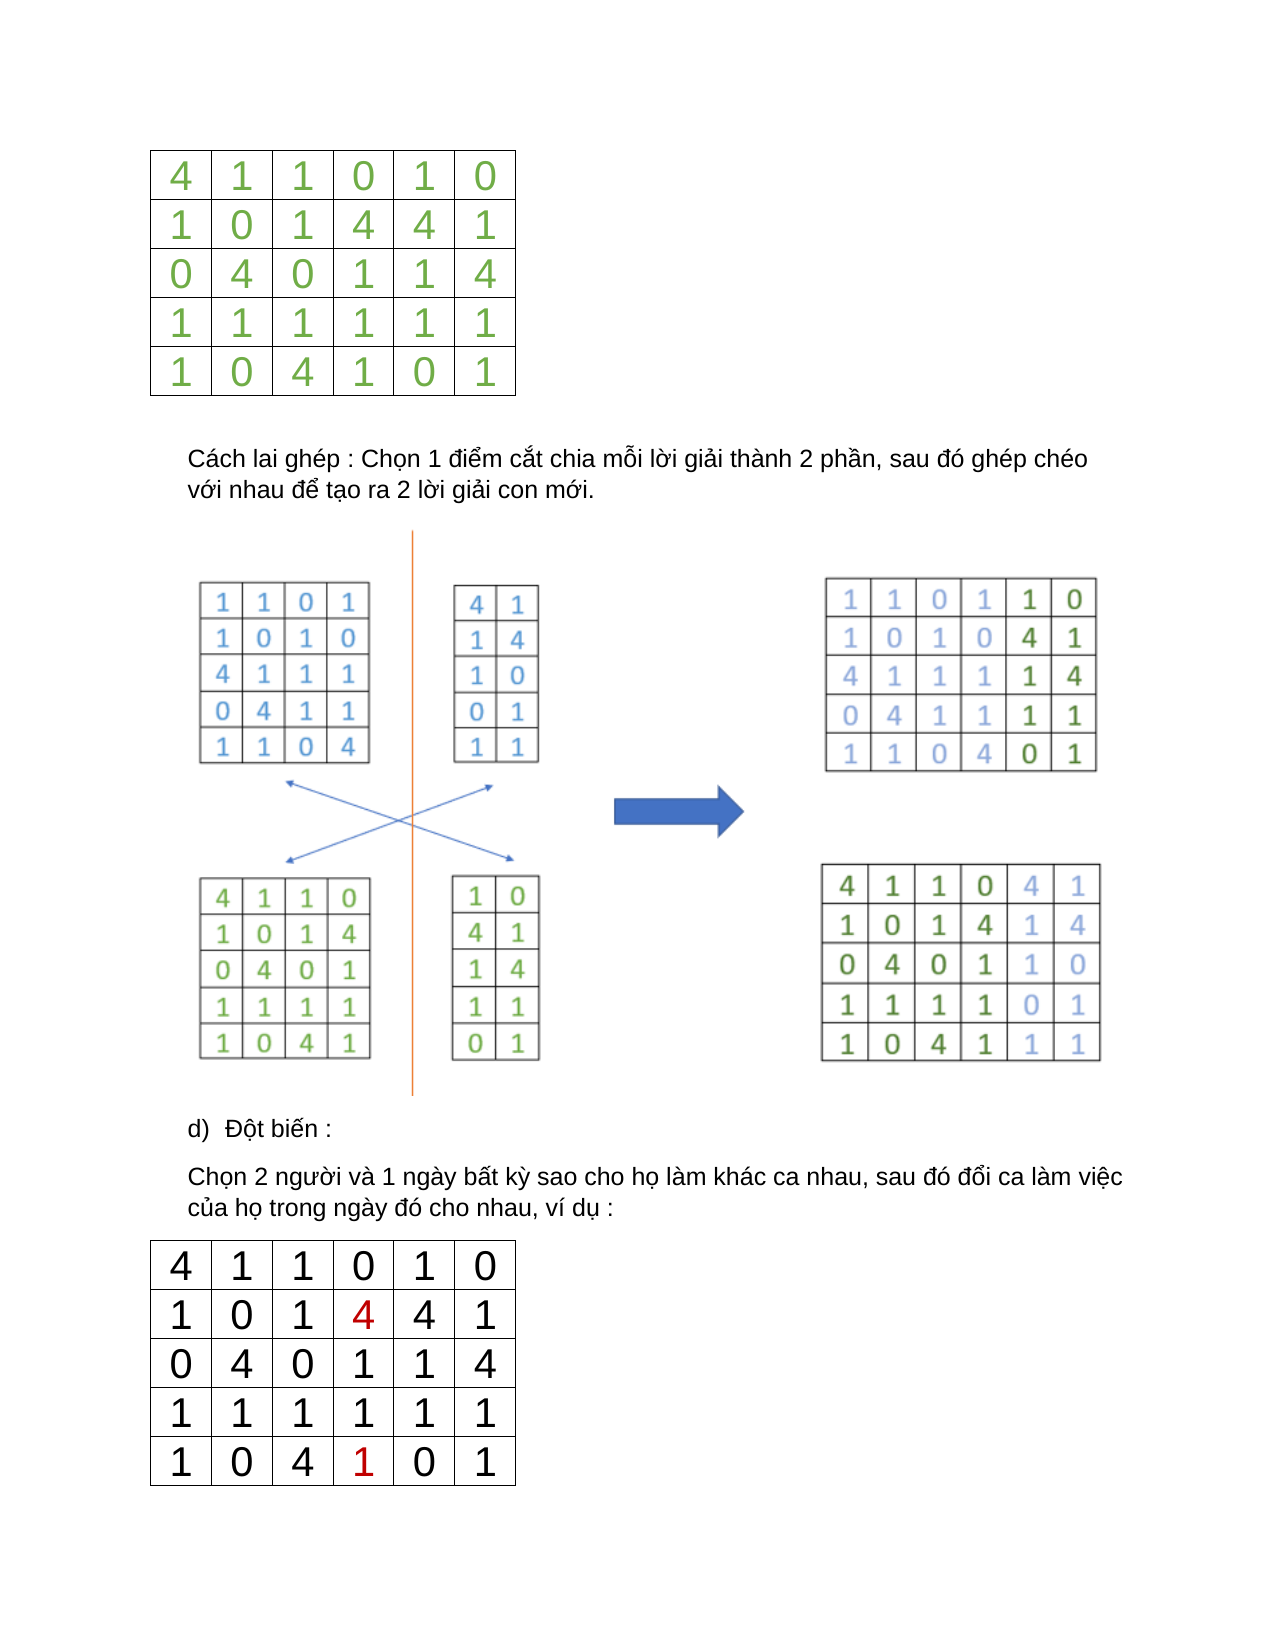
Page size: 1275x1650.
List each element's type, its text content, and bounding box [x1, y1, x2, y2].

table_cell 1 [273, 200, 333, 248]
table_cell 0 [394, 347, 454, 395]
table_header 1 [212, 151, 272, 199]
table_cell 4 [455, 1339, 515, 1387]
table_cell 4 [334, 1290, 393, 1338]
table_cell 1 [273, 298, 333, 346]
table_cell 1 [334, 298, 393, 346]
table_cell 1 [212, 298, 272, 346]
table_cell 1 [394, 1339, 454, 1387]
table_cell 1 [334, 347, 393, 395]
table_cell 1 [394, 249, 454, 297]
table_header 1 [394, 151, 454, 199]
table_cell 4 [212, 1339, 272, 1387]
table_cell 4 [394, 200, 454, 248]
table_header 4 [151, 1241, 211, 1289]
table_cell 1 [151, 347, 211, 395]
table_cell 1 [151, 200, 211, 248]
table_cell 4 [212, 249, 272, 297]
table_header 0 [455, 1241, 515, 1289]
table_cell 0 [273, 1339, 333, 1387]
table_header 1 [273, 1241, 333, 1289]
table_cell 0 [394, 1437, 454, 1485]
table_header 0 [455, 151, 515, 199]
table_cell 1 [394, 1388, 454, 1436]
table_cell 1 [394, 298, 454, 346]
table_header 1 [212, 1241, 272, 1289]
table_cell 1 [151, 1437, 211, 1485]
table_cell 0 [151, 249, 211, 297]
table_cell 1 [273, 1290, 333, 1338]
text Chọn 2 người và 1 ngày bất kỳ sao cho họ làm khác ca nhau, sau đó đổi ca làm việc của họ trong ngày đó cho nhau, ví dụ : [187, 1162, 1125, 1221]
table_header 0 [334, 1241, 393, 1289]
table_cell 1 [455, 200, 515, 248]
table_cell 0 [212, 200, 272, 248]
table_header 4 [151, 151, 211, 199]
table_cell 1 [455, 1388, 515, 1436]
table_cell 1 [334, 1339, 393, 1387]
table_cell 0 [212, 347, 272, 395]
table_header 1 [273, 151, 333, 199]
table_header 0 [334, 151, 393, 199]
table_cell 4 [273, 347, 333, 395]
list Đột biến : [187, 1114, 1125, 1143]
table_cell 4 [273, 1437, 333, 1485]
table_cell 1 [334, 1437, 393, 1485]
table_cell 1 [455, 1437, 515, 1485]
table_header 1 [394, 1241, 454, 1289]
table_cell 4 [334, 200, 393, 248]
table_cell 4 [394, 1290, 454, 1338]
table_cell 1 [273, 1388, 333, 1436]
table_cell 1 [334, 249, 393, 297]
table_cell 1 [151, 298, 211, 346]
table_cell 1 [455, 298, 515, 346]
table_cell 0 [273, 249, 333, 297]
table_cell 1 [455, 347, 515, 395]
table_cell 1 [151, 1388, 211, 1436]
table_cell 4 [455, 249, 515, 297]
table_cell 1 [455, 1290, 515, 1338]
table_cell 0 [151, 1339, 211, 1387]
table_cell 1 [334, 1388, 393, 1436]
table_cell 1 [151, 1290, 211, 1338]
table_cell 0 [212, 1437, 272, 1485]
picture [187, 522, 1130, 1096]
table_cell 1 [212, 1388, 272, 1436]
text Cách lai ghép : Chọn 1 điểm cắt chia mỗi lời giải thành 2 phần, sau đó ghép chéo với nhau để tạo ra 2 lời giải con mới. [187, 443, 1125, 503]
table_cell 0 [212, 1290, 272, 1338]
